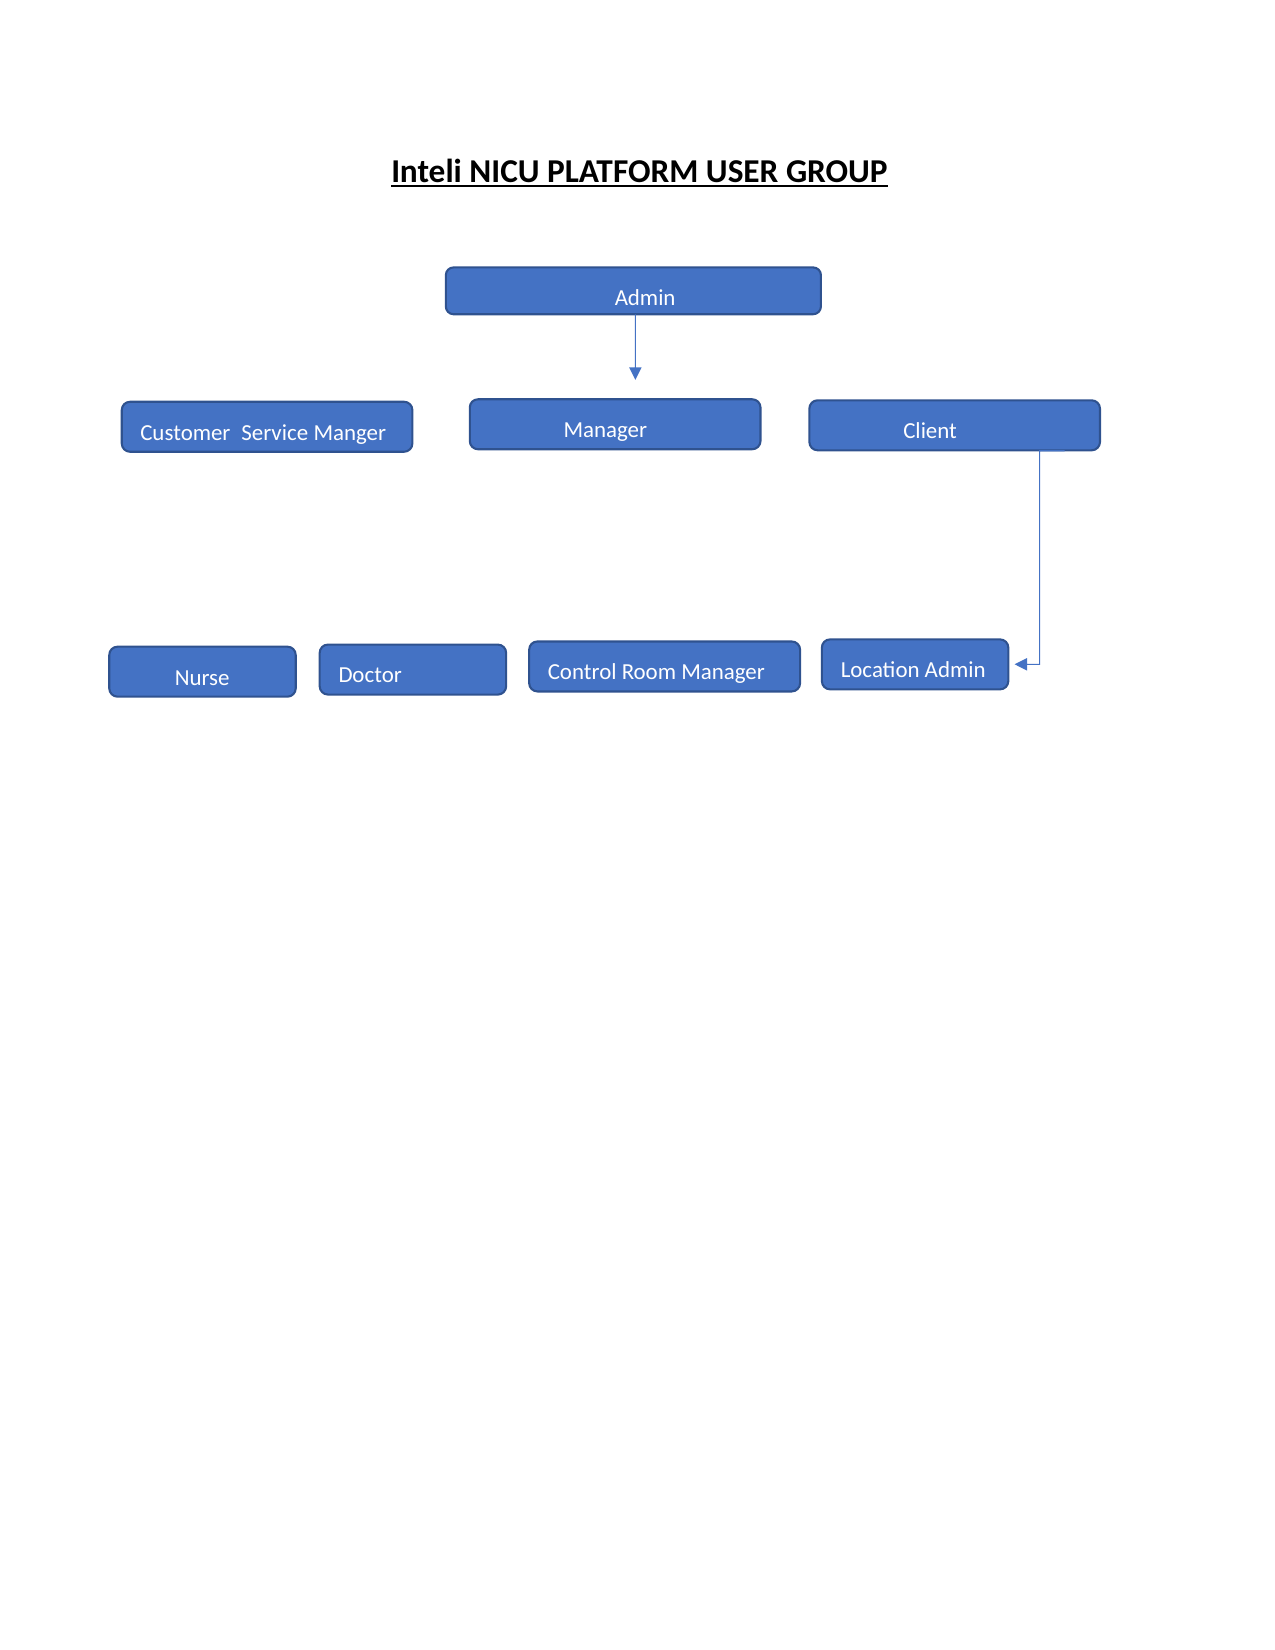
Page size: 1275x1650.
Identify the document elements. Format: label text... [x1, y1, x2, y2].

text Inteli NICU PLATFORM USER GROUP [150, 150, 888, 191]
